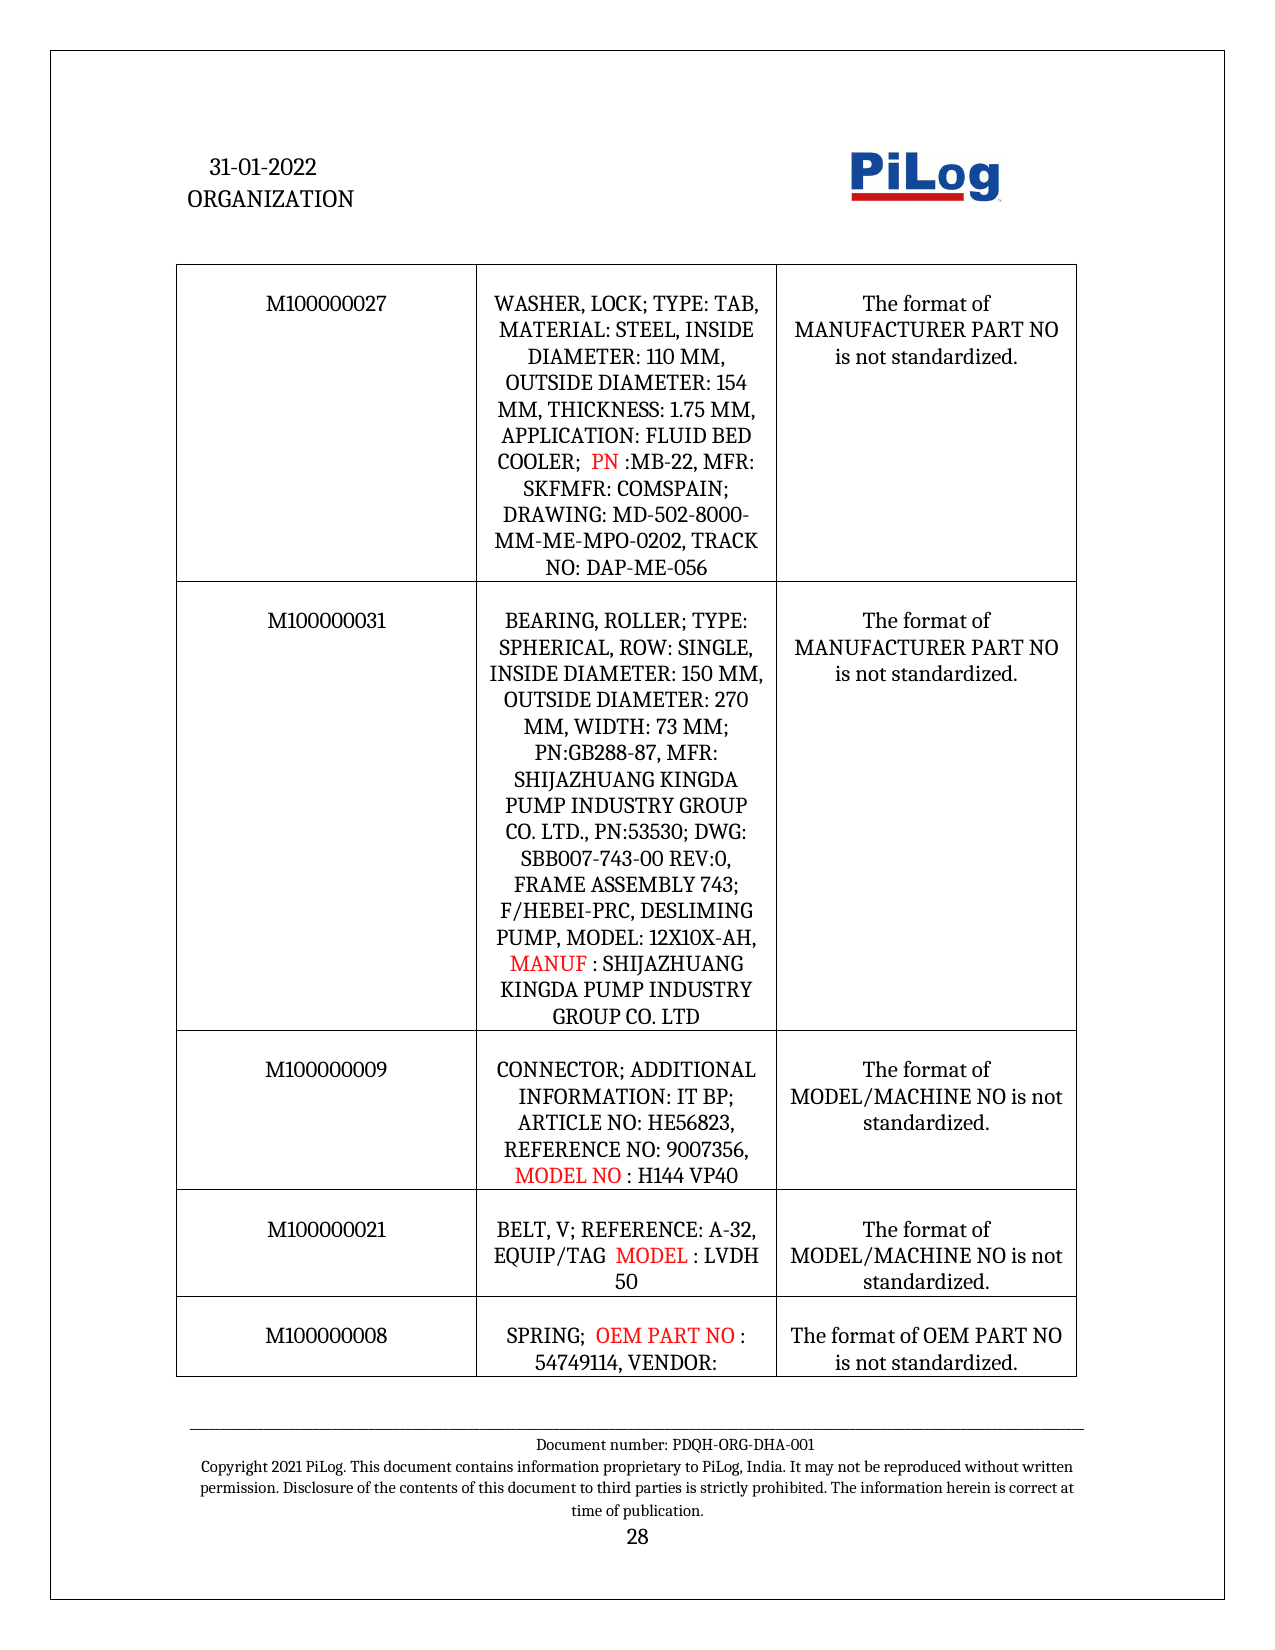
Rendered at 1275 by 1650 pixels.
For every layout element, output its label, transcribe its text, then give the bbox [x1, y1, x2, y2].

table_cell BEARING, ROLLER; TYPE: SPHERICAL, ROW: SINGLE, INSIDE DIAMETER: 150 MM, OUTSIDE DIAMETER: 270 MM, WIDTH: 73 MM; PN:GB288-87, MFR: SHIJAZHUANG KINGDA PUMP INDUSTRY GROUP CO. LTD., PN:53530; DWG: SBB007-743-00 REV:0, FRAME ASSEMBLY 743; F/HEBEI-PRC, DESLIMING PUMP, MODEL: 12X10X-AH, MANUF : SHIJAZHUANG KINGDA PUMP INDUSTRY GROUP CO. LTD [477, 582, 776, 1030]
table_cell The format of MANUFACTURER PART NO is not standardized. [777, 265, 1076, 581]
table_cell The format of OEM PART NO is not standardized. [777, 1297, 1076, 1376]
table_cell The format of MODEL/MACHINE NO is not standardized. [777, 1031, 1076, 1189]
table_cell M100000009 [177, 1031, 476, 1189]
table_cell CONNECTOR; ADDITIONAL INFORMATION: IT BP; ARTICLE NO: HE56823, REFERENCE NO: 9007356, MODEL NO : H144 VP40 [477, 1031, 776, 1189]
table_cell WASHER, LOCK; TYPE: TAB, MATERIAL: STEEL, INSIDE DIAMETER: 110 MM, OUTSIDE DIAMETER: 154 MM, THICKNESS: 1.75 MM, APPLICATION: FLUID BED COOLER; PN :MB-22, MFR: SKFMFR: COMSPAIN; DRAWING: MD-502-8000-MM-ME-MPO-0202, TRACK NO: DAP-ME-056 [477, 265, 776, 581]
table_cell SPRING; OEM PART NO : 54749114, VENDOR: INGERSOLL RAND; TYPE: GAS [477, 1297, 776, 1376]
table_cell M100000027 [177, 265, 476, 581]
table_cell M100000008 [177, 1297, 476, 1376]
table_cell The format of MODEL/MACHINE NO is not standardized. [777, 1190, 1076, 1296]
table_cell The format of MANUFACTURER PART NO is not standardized. [777, 582, 1076, 1030]
table_cell M100000021 [177, 1190, 476, 1296]
table_cell M100000031 [177, 582, 476, 1030]
table_cell BELT, V; REFERENCE: A-32, EQUIP/TAG MODEL : LVDH 50 [477, 1190, 776, 1296]
picture [851, 152, 1002, 202]
